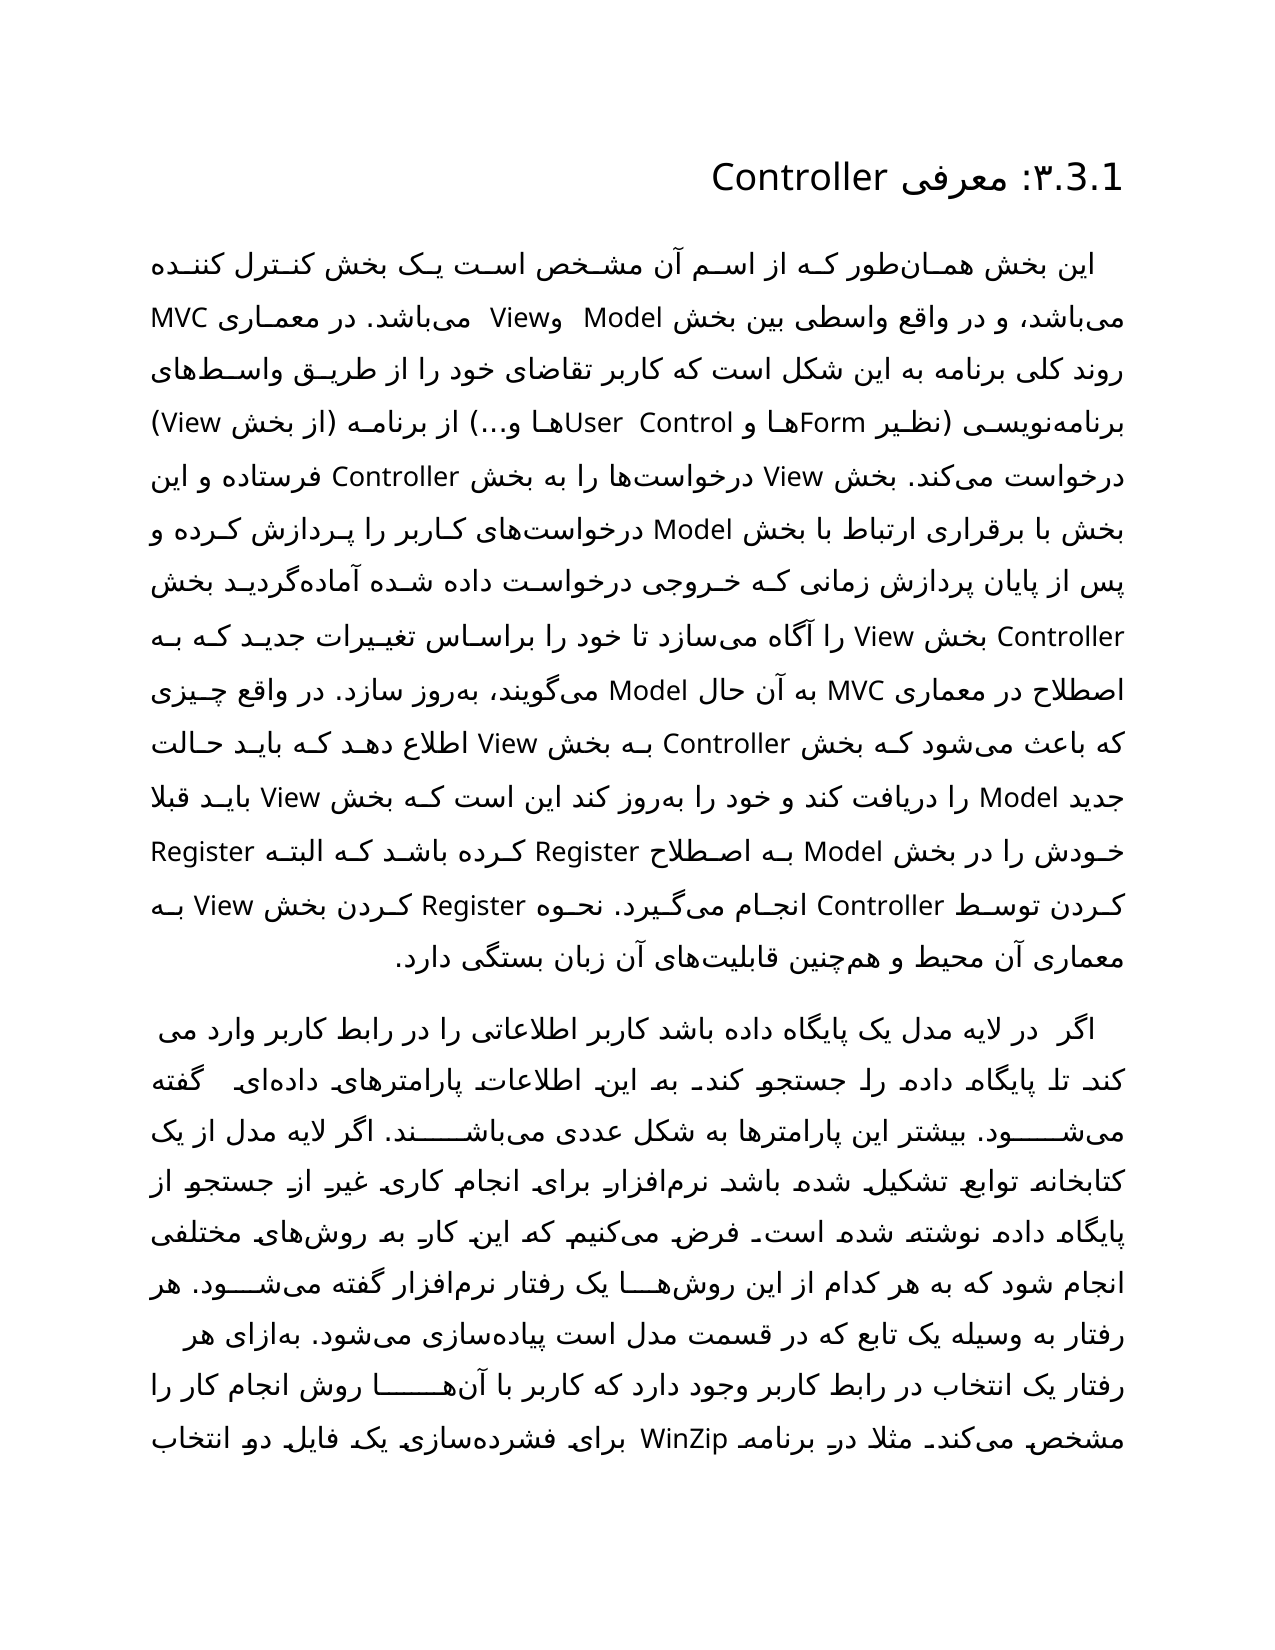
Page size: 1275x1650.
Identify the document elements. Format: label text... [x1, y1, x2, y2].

subtitle ۳.3.1: معرفی Controller [150, 150, 1125, 201]
text این بخش همان‌طور که از اسم آن مشخص است یک بخش کنترل کننده می‌باشد، و در واقع واسطی بین بخش Model وView می‌باشد. در معماری MVC روند کلی برنامه به این شکل است که کاربر تقاضای خود را از طریق واسط‌های برنامه‌نویسی (نظیر Form‌ها و User Control‌ها و...) از برنامه (از بخش View) درخواست می‌کند. بخش View درخواست‌ها را به بخش Controller فرستاده و این بخش با برقراری ارتباط با بخش Model درخواست‌های کاربر را پردازش کرده و پس از پایان پردازش زمانی که خروجی درخواست داده شده آماده‌گردید بخش Controller بخش View را آگاه می‌سازد تا خود را براساس تغییرات جدید که به اصطلاح در معماری MVC به آن حال Model می‌گویند، به‌روز سازد. در واقع چیزی که باعث می‌شود که بخش Controller به بخش View اطلاع دهد که باید حالت جدید Model را دریافت کند و خود را به‌روز کند این است که بخش View باید قبلا خودش را در بخش Model به اصطلاح Register کرده باشد که البته Register کردن توسط Controller انجام می‌گیرد. نحوه Register کردن بخش View به معماری آن محیط و هم‌چنین قابلیت‌های آن زبان بستگی دارد. [150, 247, 1125, 974]
